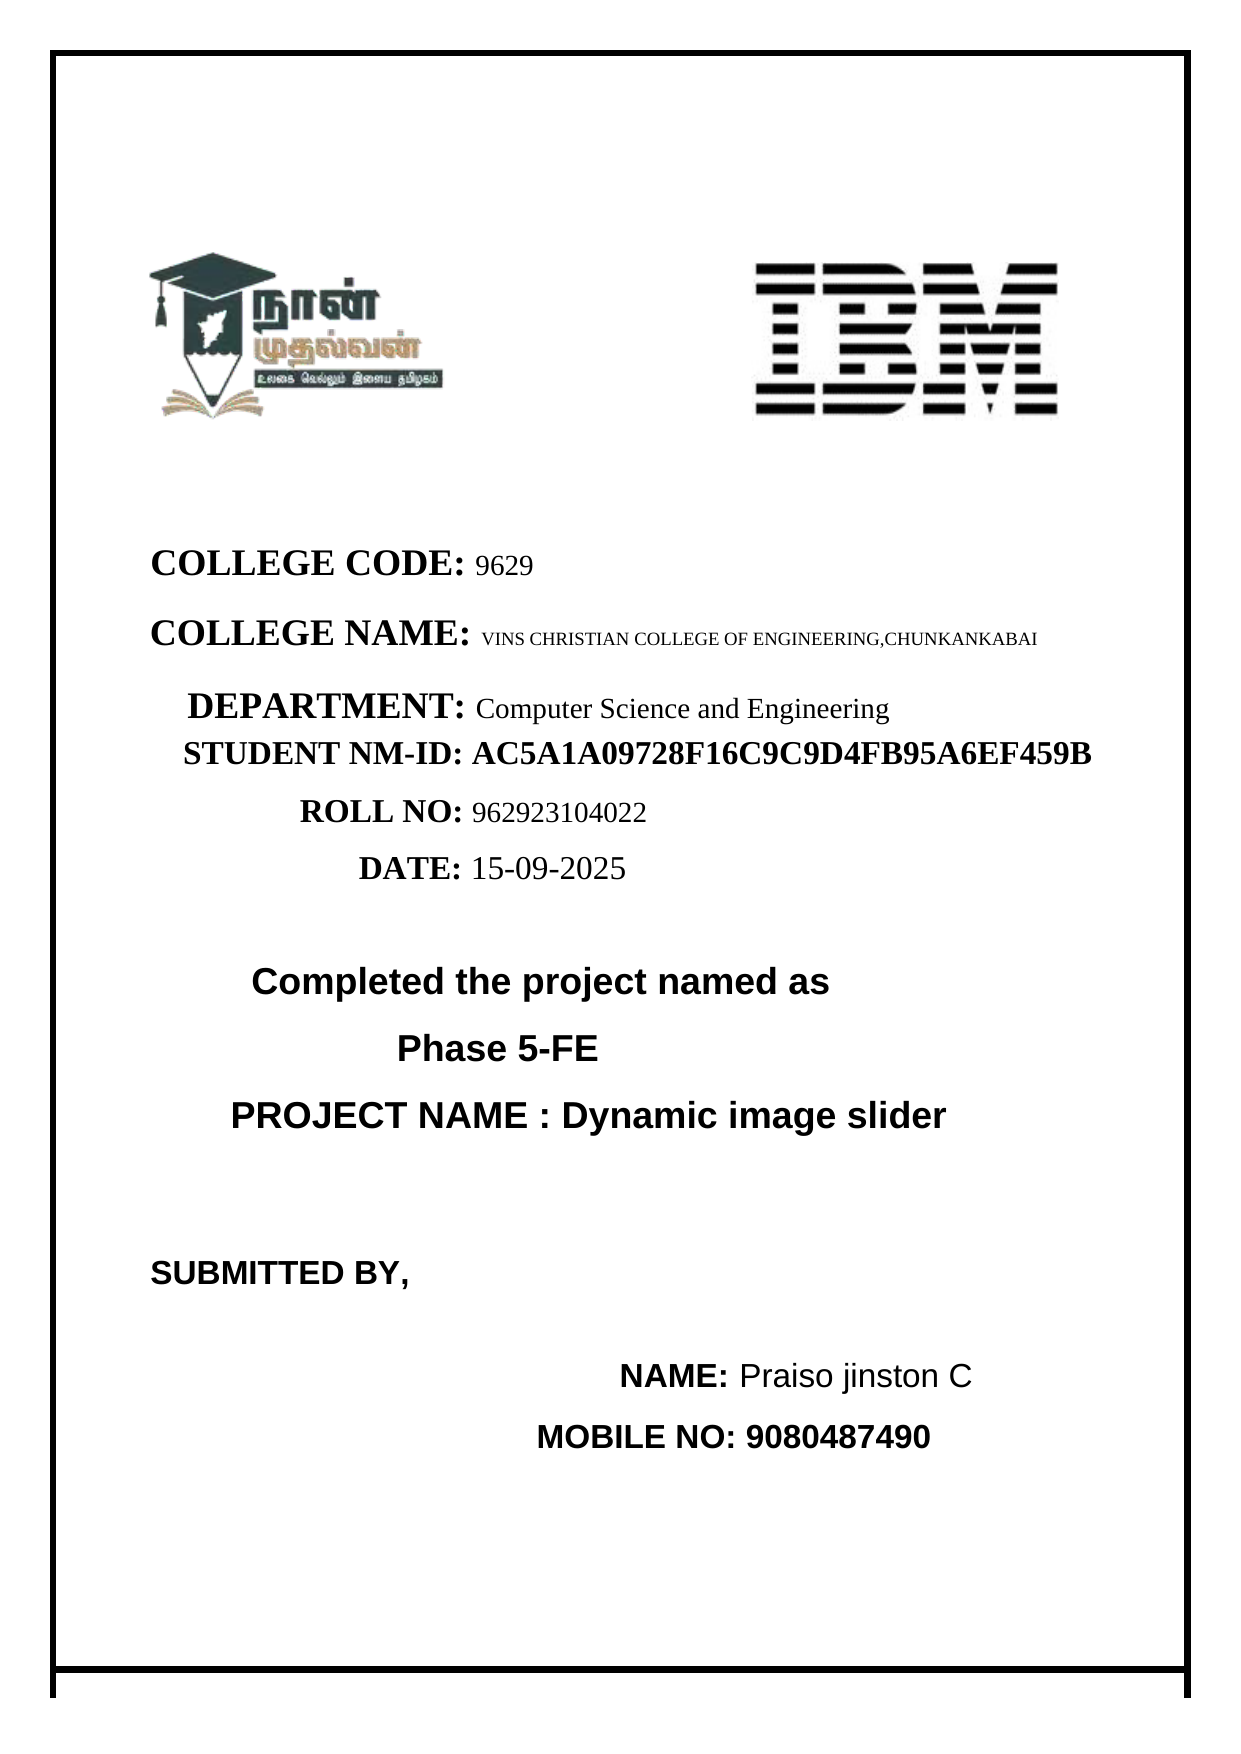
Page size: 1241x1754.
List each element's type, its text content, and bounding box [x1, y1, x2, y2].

text MOBILE NO: 9080487490 [187, 1417, 1216, 1456]
text COLLEGE NAME: VINS CHRISTIAN COLLEGE OF ENGINEERING,CHUNKANKABAI [74, 611, 1216, 654]
picture [751, 262, 1059, 421]
text COLLEGE CODE: 9629 [75, 541, 1216, 584]
text NAME: Praiso jinston C [74, 1356, 1216, 1394]
text PROJECT NAME : Dynamic image slider [74, 1093, 1216, 1136]
picture [148, 252, 446, 421]
text Phase 5-FE [74, 1026, 1216, 1069]
text ROLL NO: 962923104022 [74, 792, 1216, 830]
text SUBMITTED BY, [150, 1213, 1216, 1292]
text DEPARTMENT: Computer Science and Engineering [74, 684, 1216, 727]
text STUDENT NM-ID: AC5A1A09728F16C9C9D4FB95A6EF459B [74, 733, 1216, 771]
text DATE: 15-09-2025 [300, 848, 1216, 887]
text Completed the project named as [74, 959, 1216, 1003]
